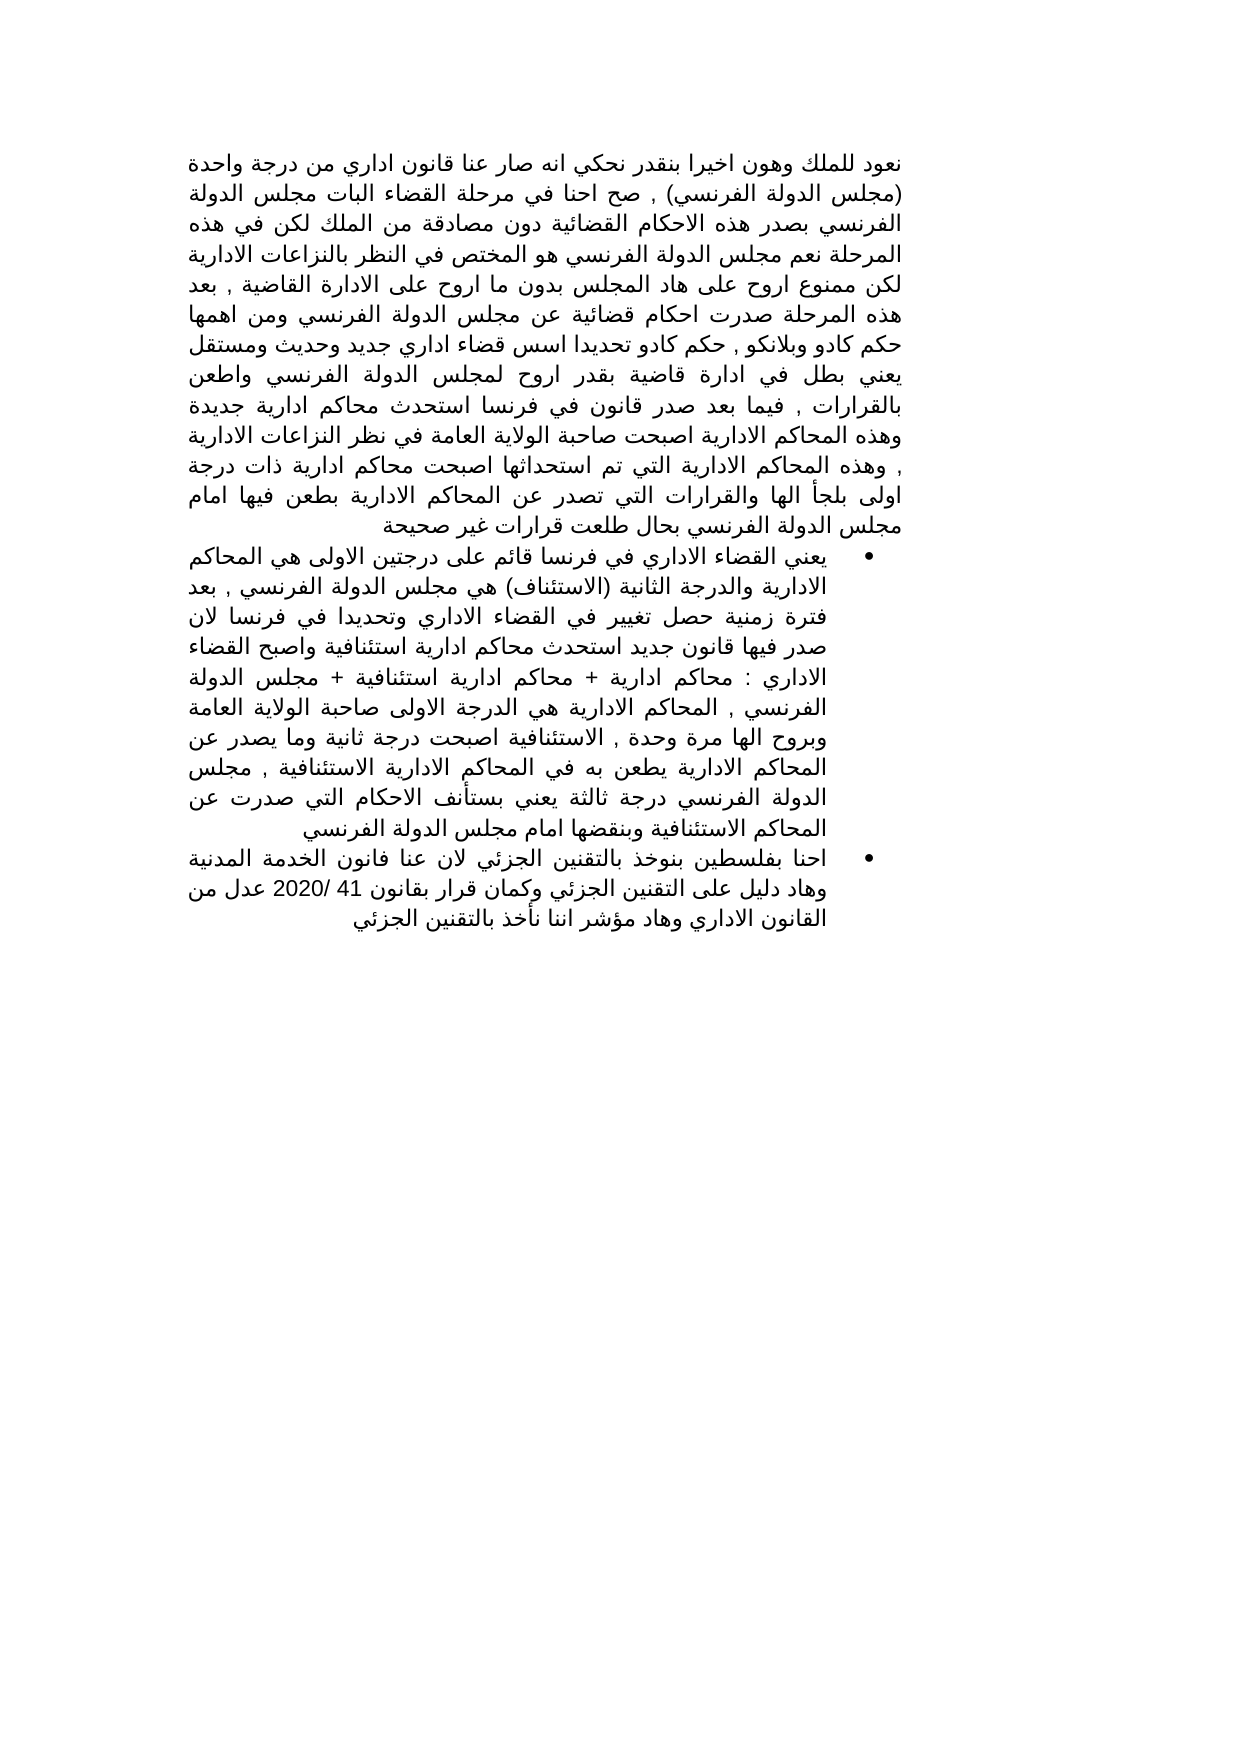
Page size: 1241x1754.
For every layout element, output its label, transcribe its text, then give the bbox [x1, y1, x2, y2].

list احنا بفلسطين بنوخذ بالتقنين الجزئي لان عنا فانون الخدمة المدنية وهاد دليل على التقنين الجزئي وكمان قرار بقانون 41 /2020 عدل من القانون الاداري وهاد مؤشر اننا نأخذ بالتقنين الجزئي [187, 845, 865, 932]
list يعني القضاء الاداري في فرنسا قائم على درجتين الاولى هي المحاكم الادارية والدرجة الثانية (الاستئناف) هي مجلس الدولة الفرنسي , بعد فترة زمنية حصل تغيير في القضاء الاداري وتحديدا في فرنسا لان صدر فيها قانون جديد استحدث محاكم ادارية استئنافية واصبح القضاء الاداري : محاكم ادارية + محاكم ادارية استئنافية + مجلس الدولة الفرنسي , المحاكم الادارية هي الدرجة الاولى صاحبة الولاية العامة وبروح الها مرة وحدة , الاستئنافية اصبحت درجة ثانية وما يصدر عن المحاكم الادارية يطعن به في المحاكم الادارية الاستئنافية , مجلس الدولة الفرنسي درجة ثالثة يعني بستأنف الاحكام التي صدرت عن المحاكم الاستئنافية وبنقضها امام مجلس الدولة الفرنسي [187, 543, 865, 841]
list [187, 150, 940, 539]
